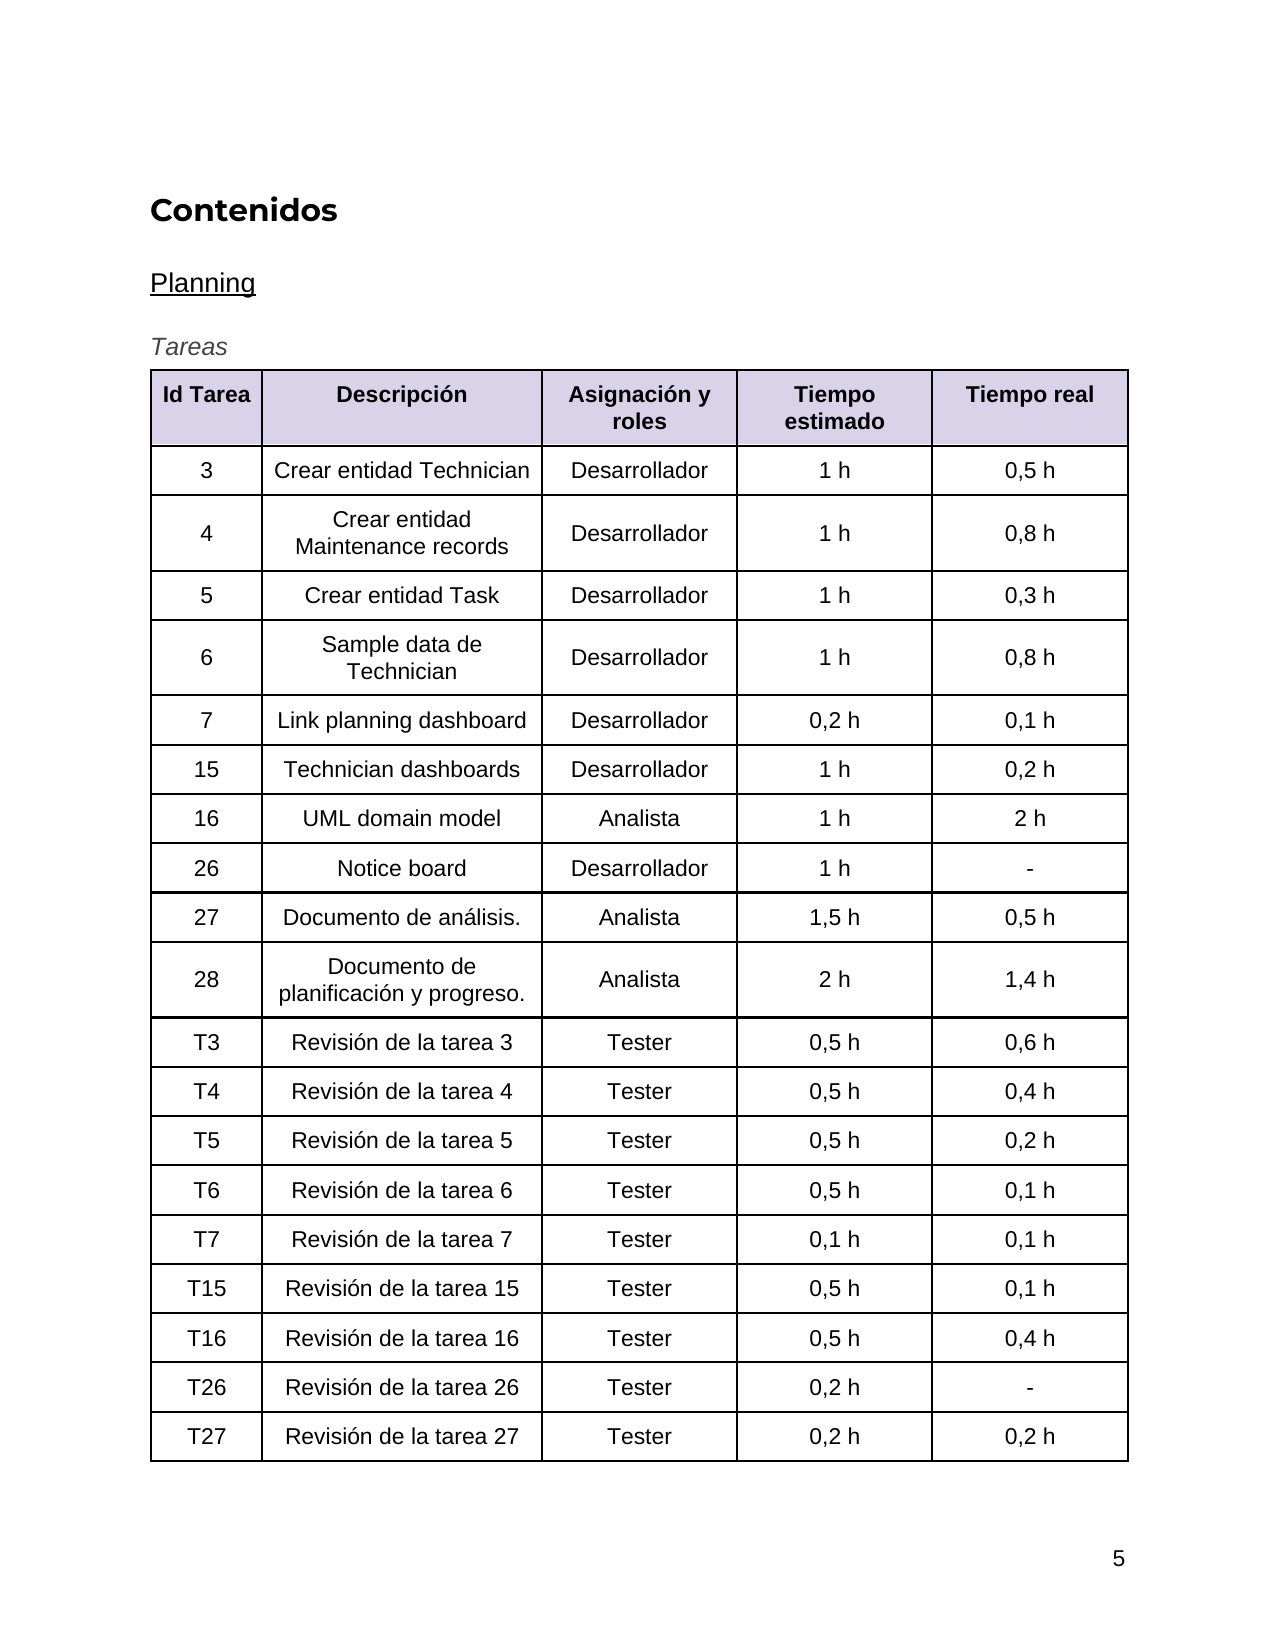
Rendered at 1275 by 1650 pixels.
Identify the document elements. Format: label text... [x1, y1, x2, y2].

table_cell 0,8 h [933, 621, 1127, 694]
table_cell 0,5 h [933, 894, 1127, 941]
table_cell T15 [152, 1265, 261, 1312]
table_cell 28 [152, 943, 261, 1016]
table_cell Notice board [263, 844, 541, 891]
table_cell Tester [543, 1413, 736, 1460]
table_cell 1 h [738, 496, 931, 569]
table_cell - [933, 844, 1127, 891]
table_cell 0,2 h [738, 1363, 931, 1411]
table_cell 0,3 h [933, 572, 1127, 619]
table_cell 5 [152, 572, 261, 619]
table_cell T6 [152, 1166, 261, 1213]
table_cell 0,2 h [933, 1413, 1127, 1460]
table_cell 0,2 h [738, 696, 931, 744]
table_header Tiempo real [933, 371, 1127, 444]
table_cell T26 [152, 1363, 261, 1411]
table_header Asignación y roles [543, 371, 736, 444]
table_cell 0,5 h [738, 1166, 931, 1213]
table_cell T27 [152, 1413, 261, 1460]
table_cell 1 h [738, 572, 931, 619]
table_cell 0,8 h [933, 496, 1127, 569]
table_cell 0,6 h [933, 1019, 1127, 1066]
table_cell Tester [543, 1019, 736, 1066]
table_cell 15 [152, 746, 261, 793]
subtitle Contenidos [150, 192, 1125, 230]
table_cell Analista [543, 894, 736, 941]
table_cell Tester [543, 1265, 736, 1312]
table_cell 0,2 h [933, 746, 1127, 793]
subtitle Tareas [150, 332, 1125, 361]
table_cell 4 [152, 496, 261, 569]
table_cell Documento de planificación y progreso. [263, 943, 541, 1016]
table_cell 26 [152, 844, 261, 891]
table_cell Tester [543, 1117, 736, 1164]
table_cell Crear entidad Maintenance records [263, 496, 541, 569]
table_cell 1 h [738, 621, 931, 694]
table_cell T16 [152, 1314, 261, 1361]
table_cell 0,5 h [738, 1314, 931, 1361]
table_cell Revisión de la tarea 27 [263, 1413, 541, 1460]
table_cell 1,5 h [738, 894, 931, 941]
table_cell 1 h [738, 844, 931, 891]
table_cell Revisión de la tarea 4 [263, 1068, 541, 1115]
table_cell Tester [543, 1216, 736, 1263]
table_cell 0,5 h [738, 1019, 931, 1066]
table_header Id Tarea [152, 371, 261, 444]
table_cell Revisión de la tarea 7 [263, 1216, 541, 1263]
subtitle Planning [150, 267, 1125, 298]
table_cell 16 [152, 795, 261, 842]
table_cell - [933, 1363, 1127, 1411]
table_cell T7 [152, 1216, 261, 1263]
table_cell 0,4 h [933, 1068, 1127, 1115]
table_cell 0,1 h [933, 1166, 1127, 1213]
table_cell T3 [152, 1019, 261, 1066]
table_cell Technician dashboards [263, 746, 541, 793]
table_cell Desarrollador [543, 572, 736, 619]
table_cell 0,1 h [738, 1216, 931, 1263]
table_cell 27 [152, 894, 261, 941]
table_cell Tester [543, 1363, 736, 1411]
table_cell 6 [152, 621, 261, 694]
table_cell Analista [543, 943, 736, 1016]
table_cell 2 h [933, 795, 1127, 842]
table_cell Revisión de la tarea 15 [263, 1265, 541, 1312]
table_cell 0,4 h [933, 1314, 1127, 1361]
table_cell 1,4 h [933, 943, 1127, 1016]
table_cell Desarrollador [543, 746, 736, 793]
table_cell UML domain model [263, 795, 541, 842]
table_cell 0,1 h [933, 1265, 1127, 1312]
table_cell 0,5 h [738, 1068, 931, 1115]
table_cell 0,1 h [933, 696, 1127, 744]
table_cell 0,5 h [738, 1117, 931, 1164]
table_cell 0,2 h [738, 1413, 931, 1460]
table_cell T4 [152, 1068, 261, 1115]
table_cell 1 h [738, 746, 931, 793]
table_cell Sample data de Technician [263, 621, 541, 694]
table_cell 3 [152, 447, 261, 494]
table_cell Revisión de la tarea 6 [263, 1166, 541, 1213]
table_cell 2 h [738, 943, 931, 1016]
table_cell 0,2 h [933, 1117, 1127, 1164]
table_cell Revisión de la tarea 26 [263, 1363, 541, 1411]
table_cell Tester [543, 1068, 736, 1115]
table_cell Desarrollador [543, 447, 736, 494]
table_cell 1 h [738, 447, 931, 494]
table_cell 0,1 h [933, 1216, 1127, 1263]
table_cell 0,5 h [738, 1265, 931, 1312]
table_cell Desarrollador [543, 844, 736, 891]
table_cell Crear entidad Task [263, 572, 541, 619]
table_cell Revisión de la tarea 5 [263, 1117, 541, 1164]
table_cell 0,5 h [933, 447, 1127, 494]
table_cell Tester [543, 1166, 736, 1213]
table_cell Crear entidad Technician [263, 447, 541, 494]
table_cell Revisión de la tarea 3 [263, 1019, 541, 1066]
table_cell Desarrollador [543, 496, 736, 569]
table_header Descripción [263, 371, 541, 444]
table_cell Analista [543, 795, 736, 842]
table_header Tiempo estimado [738, 371, 931, 444]
table_cell 7 [152, 696, 261, 744]
table_cell Desarrollador [543, 621, 736, 694]
table_cell T5 [152, 1117, 261, 1164]
table_cell Documento de análisis. [263, 894, 541, 941]
table_cell Desarrollador [543, 696, 736, 744]
table_cell Link planning dashboard [263, 696, 541, 744]
table_cell 1 h [738, 795, 931, 842]
table_cell Tester [543, 1314, 736, 1361]
table_cell Revisión de la tarea 16 [263, 1314, 541, 1361]
